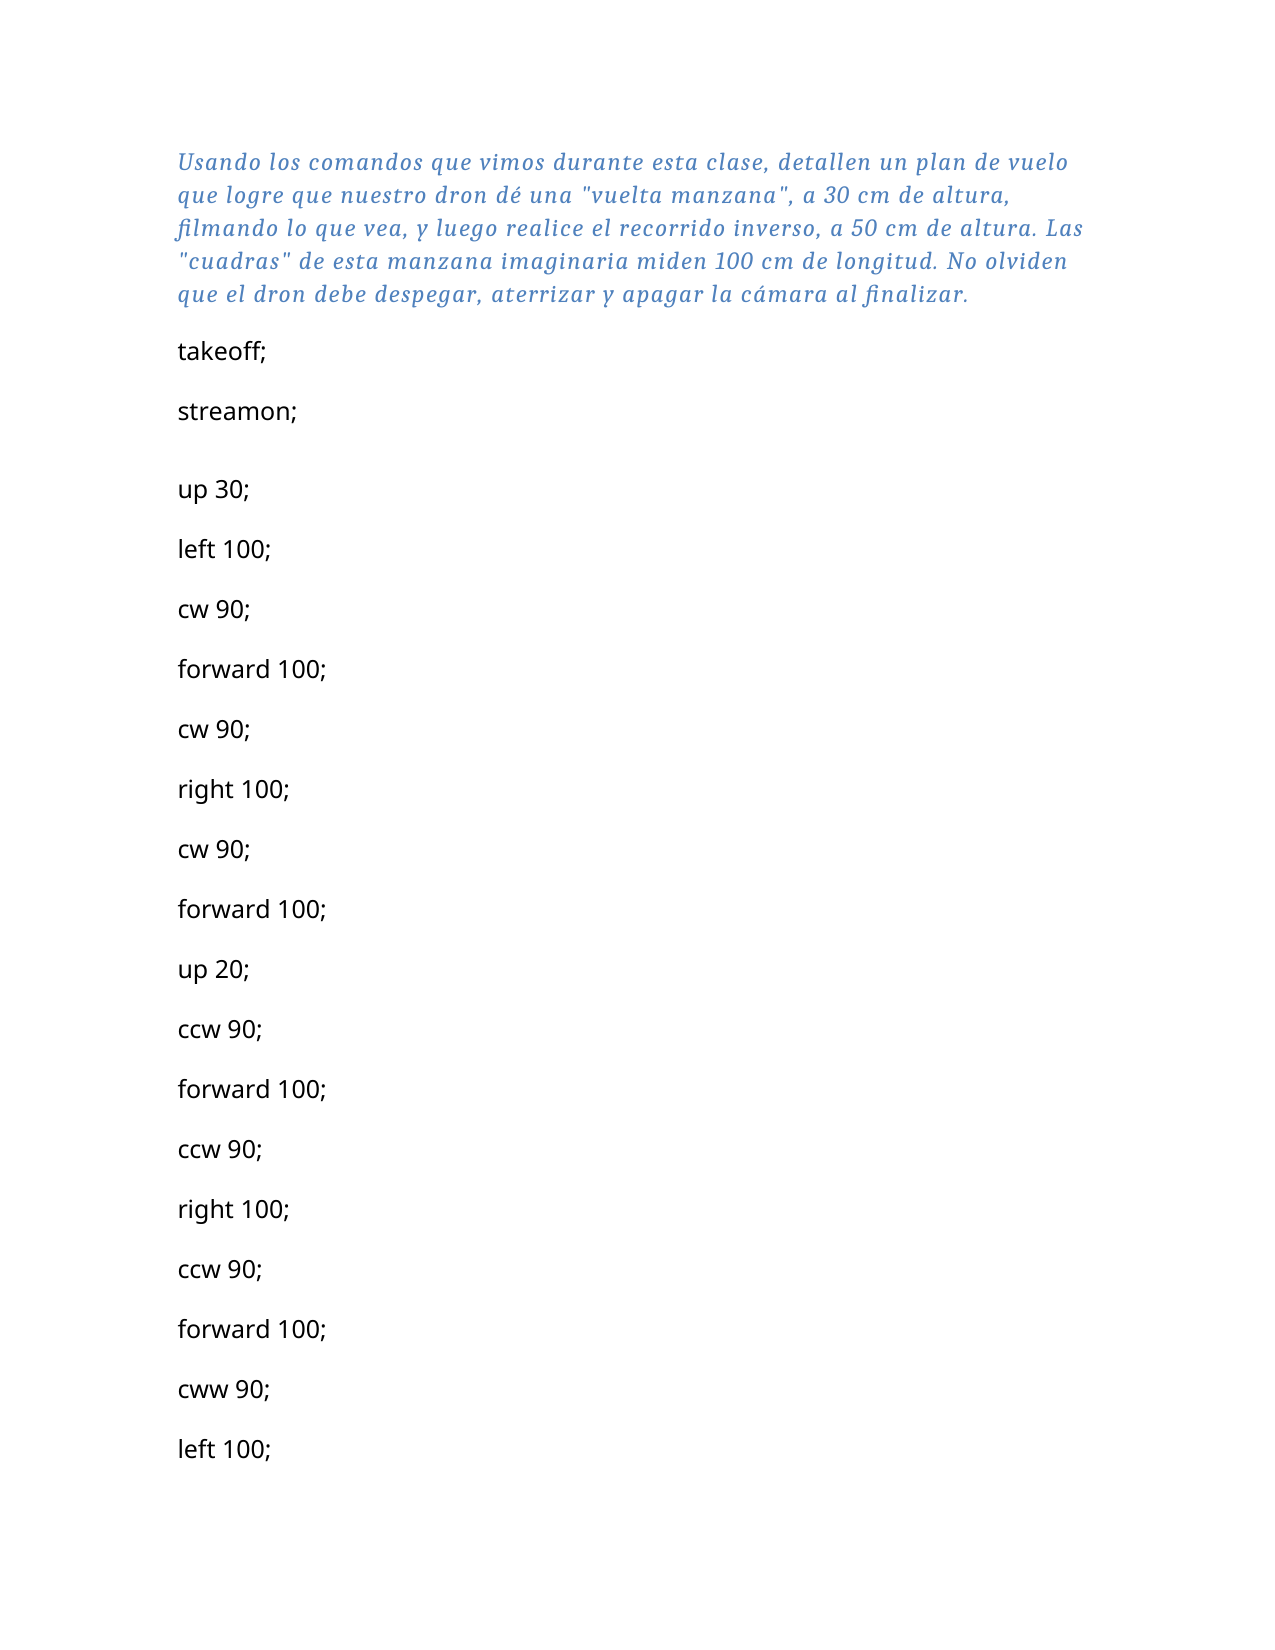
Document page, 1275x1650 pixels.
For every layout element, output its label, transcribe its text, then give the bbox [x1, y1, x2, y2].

text right 100; [177, 1192, 1098, 1226]
text forward 100; [177, 1072, 1098, 1106]
text forward 100; [177, 1312, 1098, 1346]
text cw 90; [177, 592, 1098, 626]
text streamon; up 30; [177, 393, 1098, 506]
text left 100; [177, 532, 1098, 566]
subtitle Usando los comandos que vimos durante esta clase, detallen un plan de vuelo que logre que nuestro dron dé una "vuelta manzana", a 30 cm de altura, filmando lo que vea, y luego realice el recorrido inverso, a 50 cm de altura. Las "cuadras" de esta manzana imaginaria miden 100 cm de longitud. No olviden que el dron debe despegar, aterrizar y apagar la cámara al finalizar. [177, 148, 1098, 308]
text ccw 90; [177, 1252, 1098, 1286]
text cw 90; [177, 832, 1098, 866]
text cw 90; [177, 712, 1098, 746]
text up 20; [177, 952, 1098, 986]
text forward 100; [177, 892, 1098, 926]
text left 100; [177, 1432, 1098, 1466]
text ccw 90; [177, 1012, 1098, 1046]
text right 100; [177, 772, 1098, 806]
text forward 100; [177, 652, 1098, 686]
text ccw 90; [177, 1132, 1098, 1166]
text cww 90; [177, 1372, 1098, 1406]
text takeoff; [177, 333, 1098, 368]
